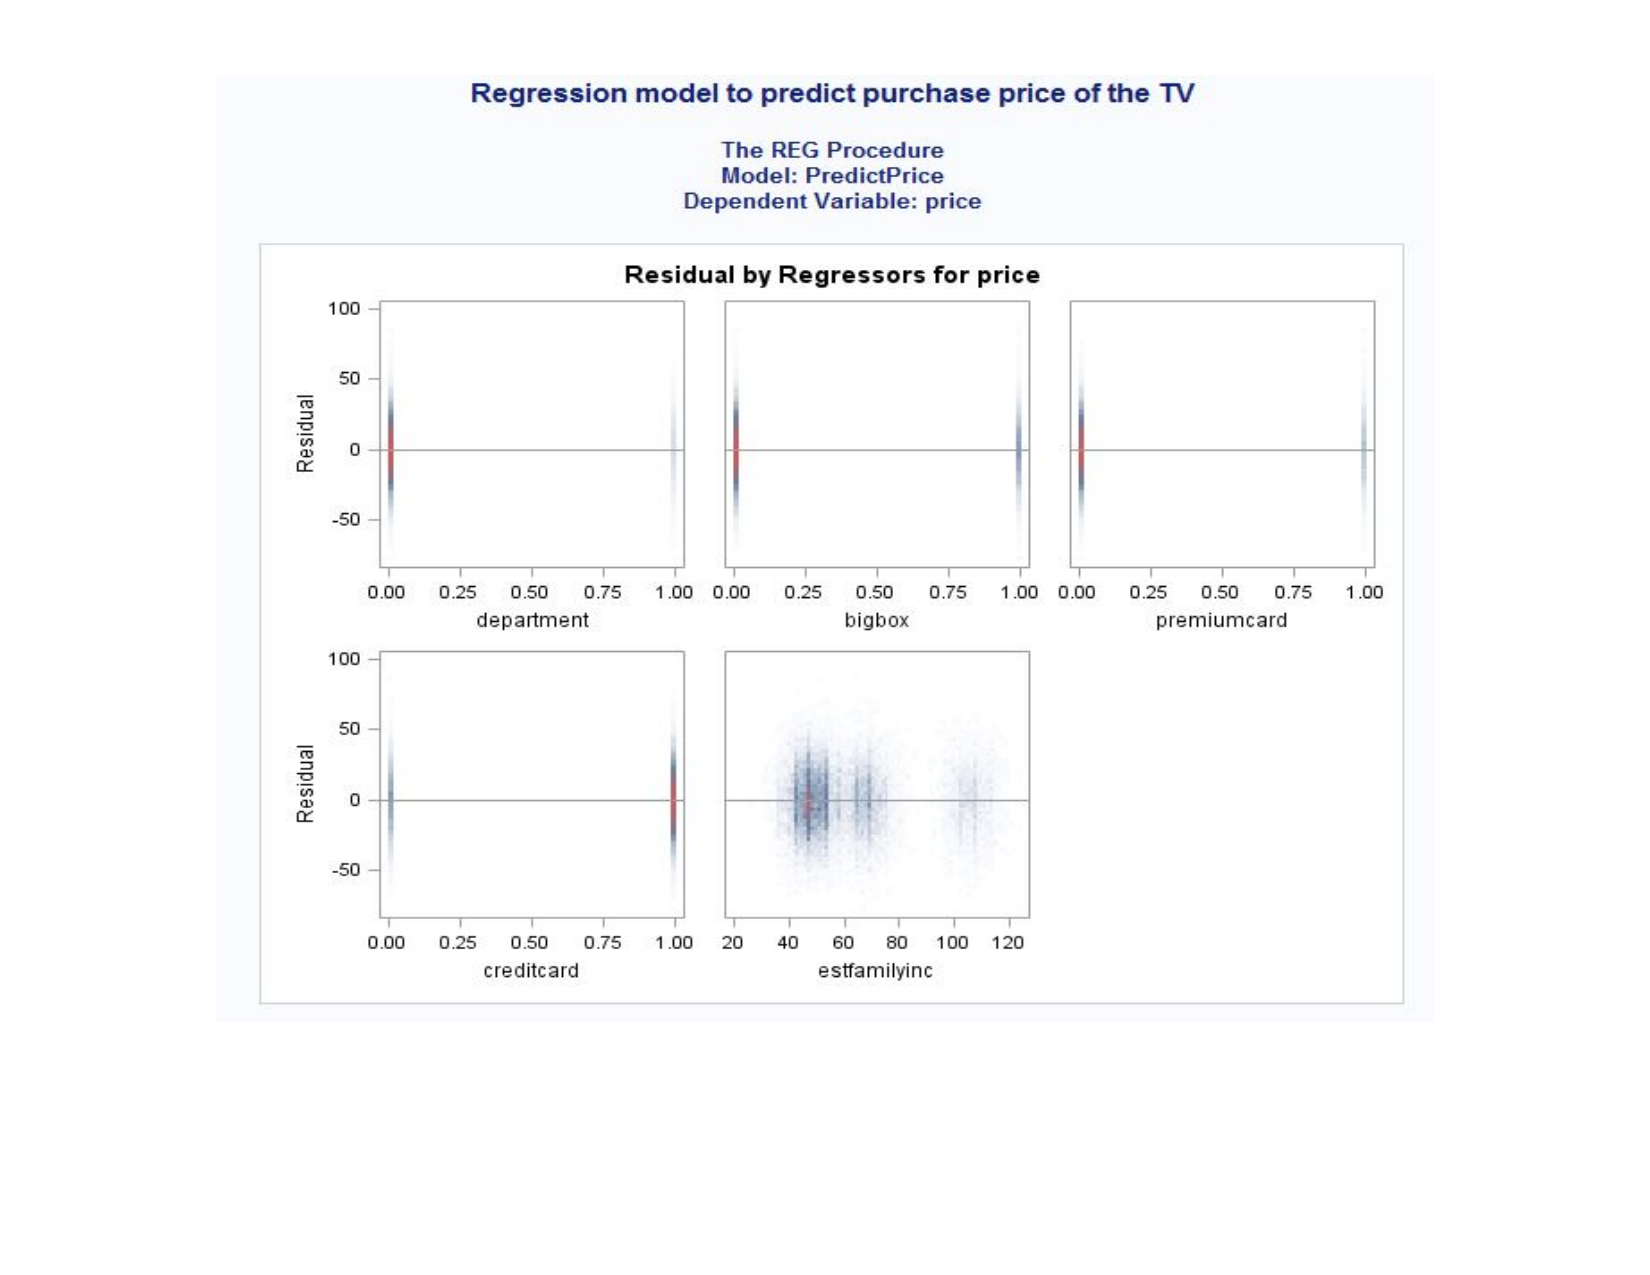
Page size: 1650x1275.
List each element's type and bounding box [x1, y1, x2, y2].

picture [215, 75, 1435, 1022]
